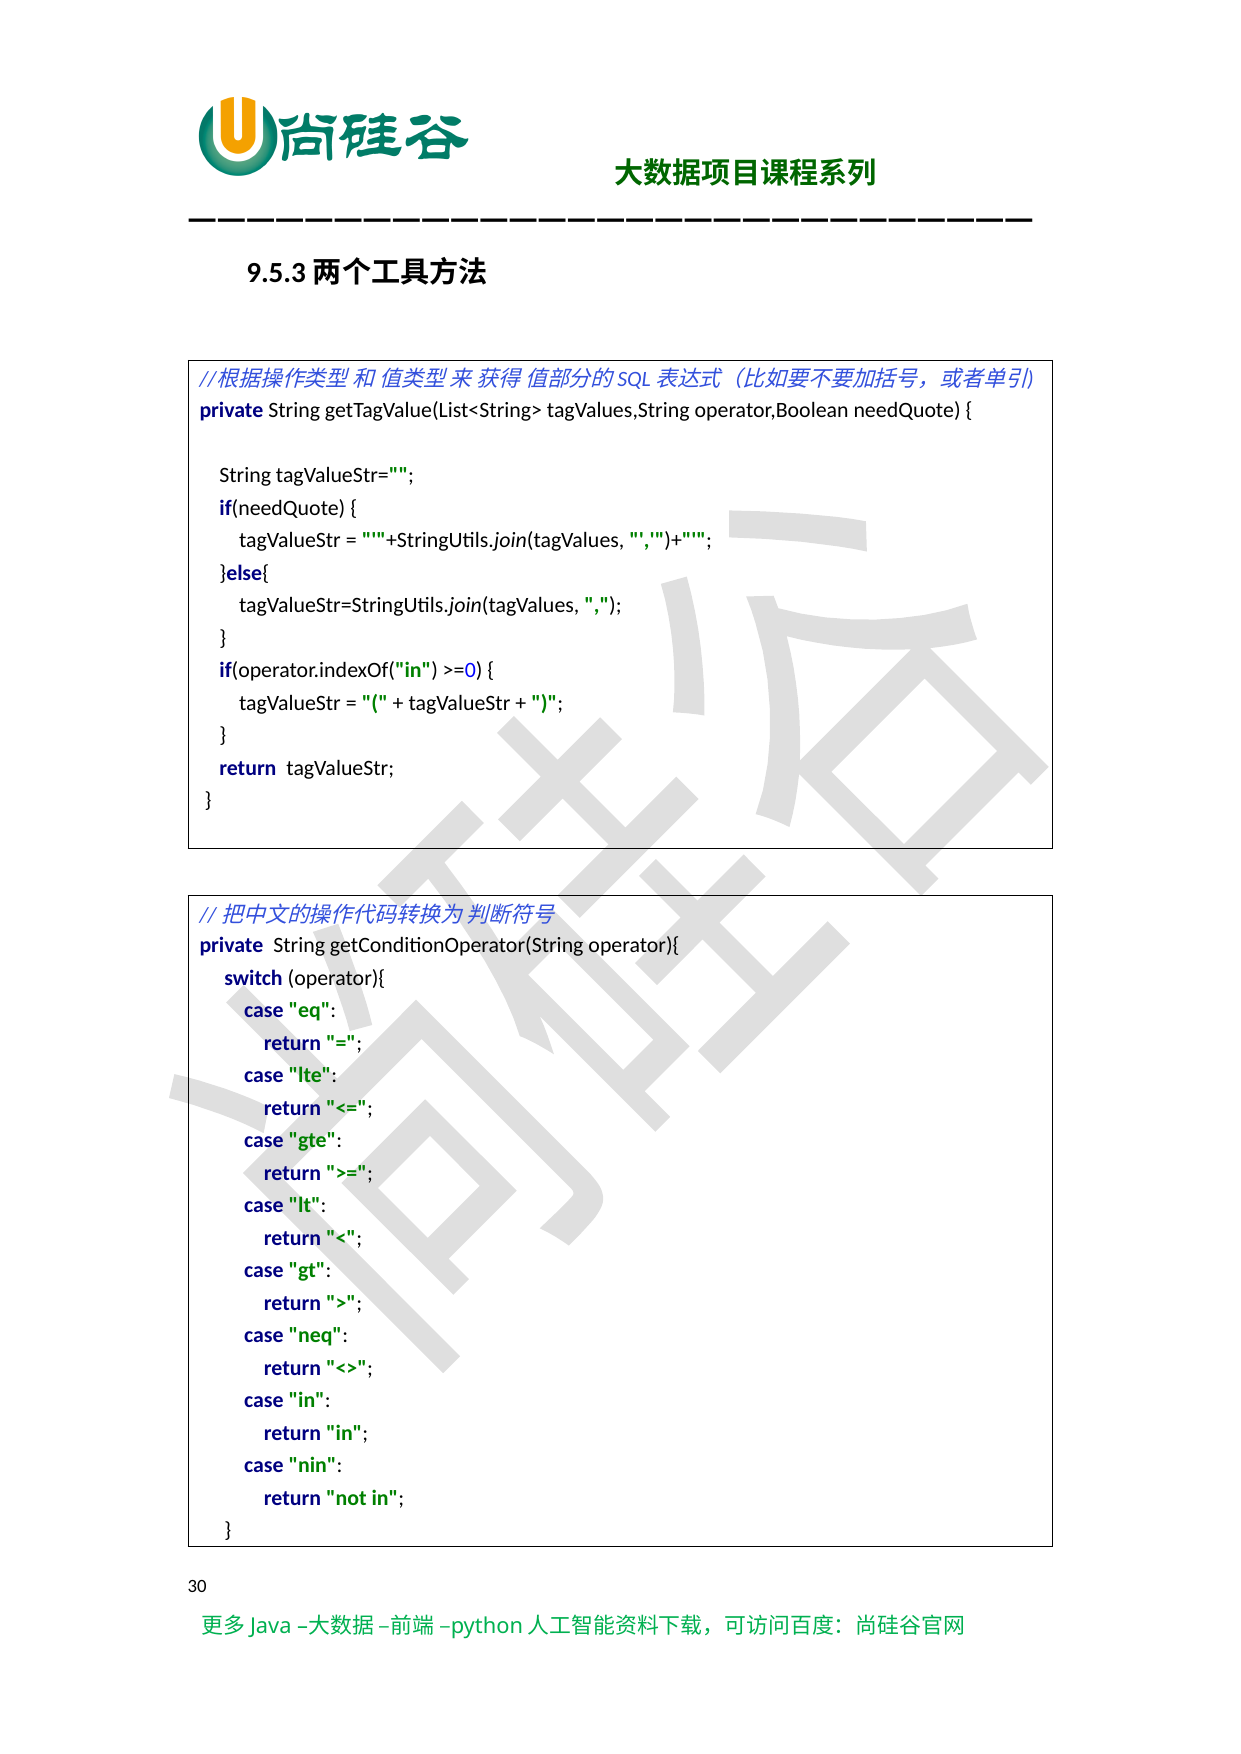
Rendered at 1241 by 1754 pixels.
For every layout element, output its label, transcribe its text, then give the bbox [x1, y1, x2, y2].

picture [187, 88, 476, 184]
table_header //根据操作类型 和 值类型 来 获得 值部分的SQL表达式（比如要不要加括号，或者单引) private String getTagValue(List<String> tagValues,String operator,Boolean needQuote) { String tagValueStr=""; if(needQuote) { tagValueStr = "'"+StringUtils.join(tagValues, "','")+"'"; }else{ tagValueStr=StringUtils.join(tagValues, ","); } if(operator.indexOf("in") >=0) { tagValueStr = "(" + tagValueStr + ")"; } return tagValueStr; } [189, 361, 1052, 848]
subtitle 9.5.3 两个工具方法 [187, 237, 1053, 302]
